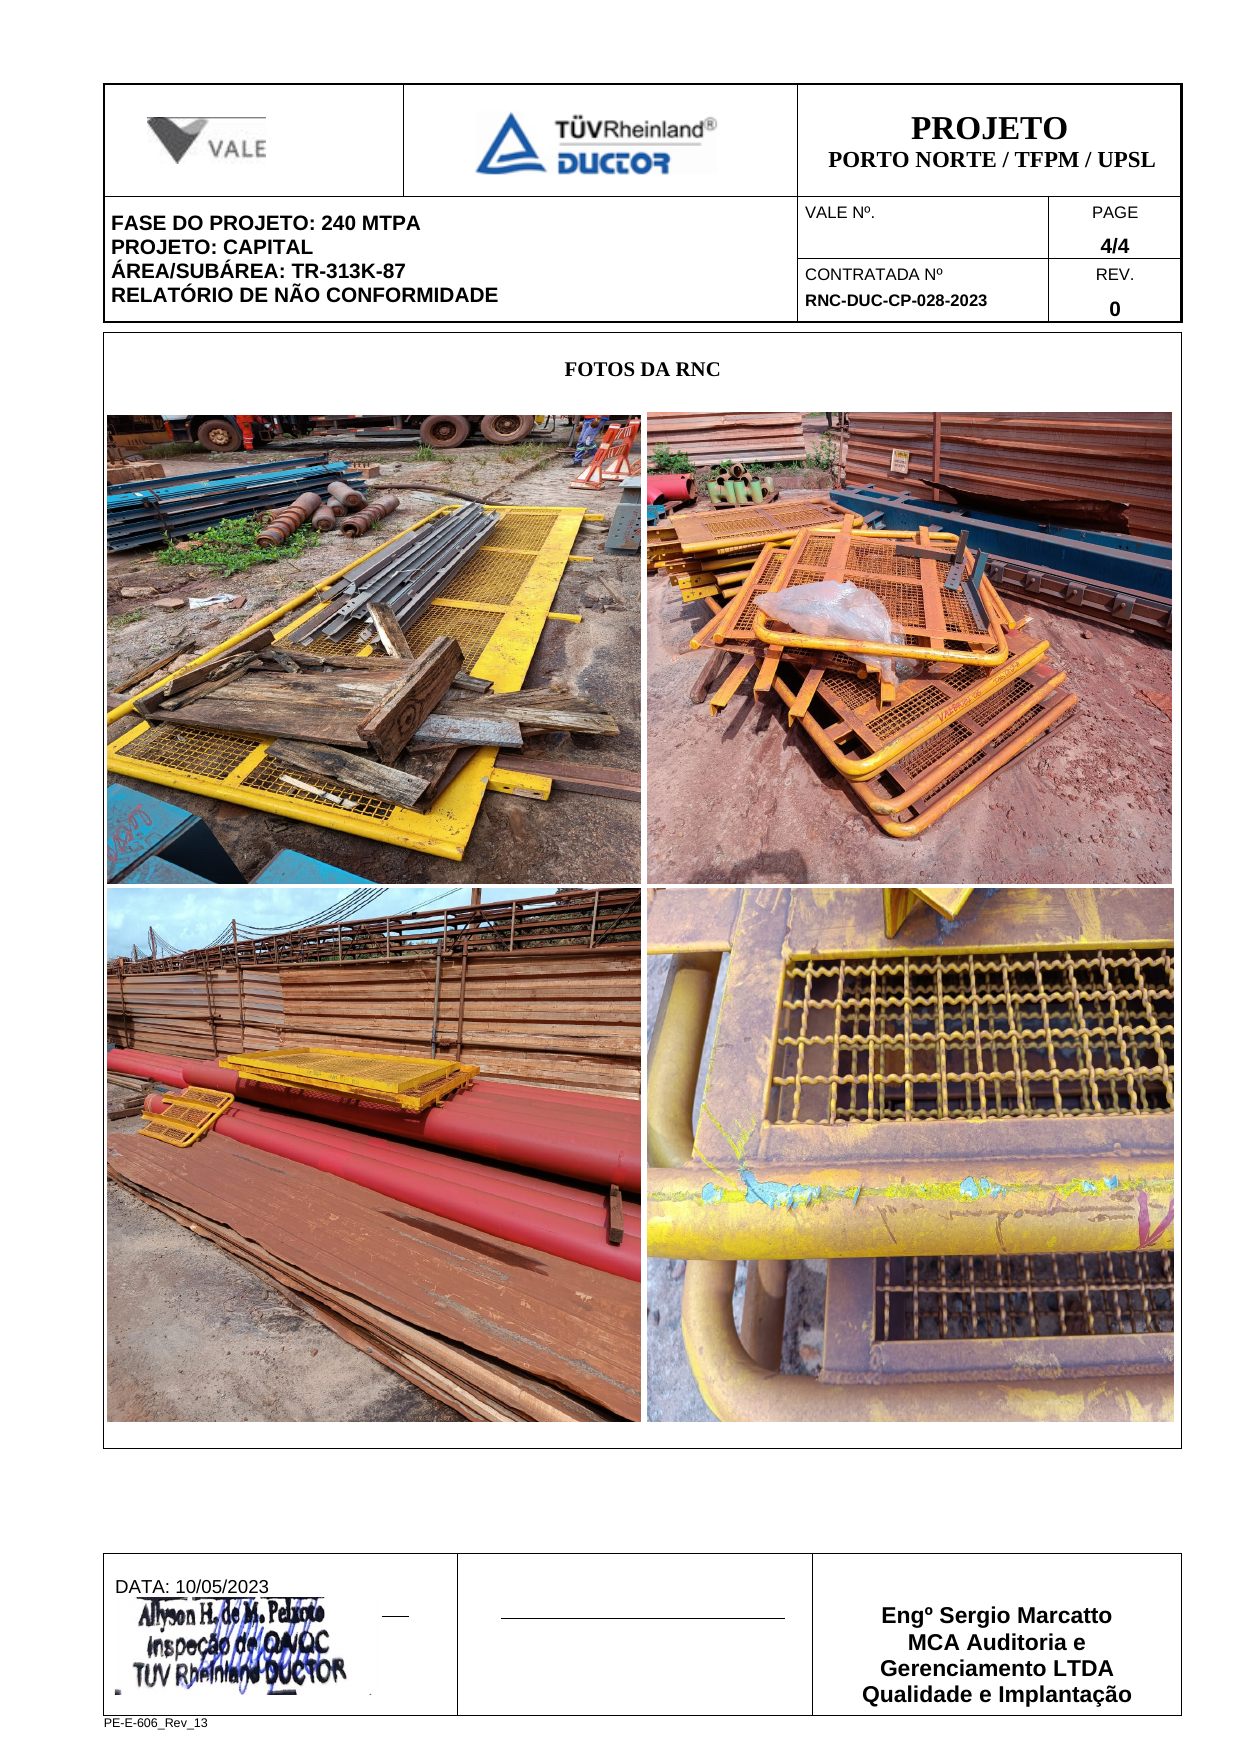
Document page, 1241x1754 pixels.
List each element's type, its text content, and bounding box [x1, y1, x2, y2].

picture [647, 412, 1172, 884]
picture [147, 117, 266, 164]
picture [468, 94, 736, 187]
picture [107, 888, 641, 1422]
picture [114, 1597, 382, 1695]
table_cell FOTOS DA RNC [104, 333, 1181, 1448]
picture [107, 415, 641, 884]
picture [647, 888, 1174, 1422]
